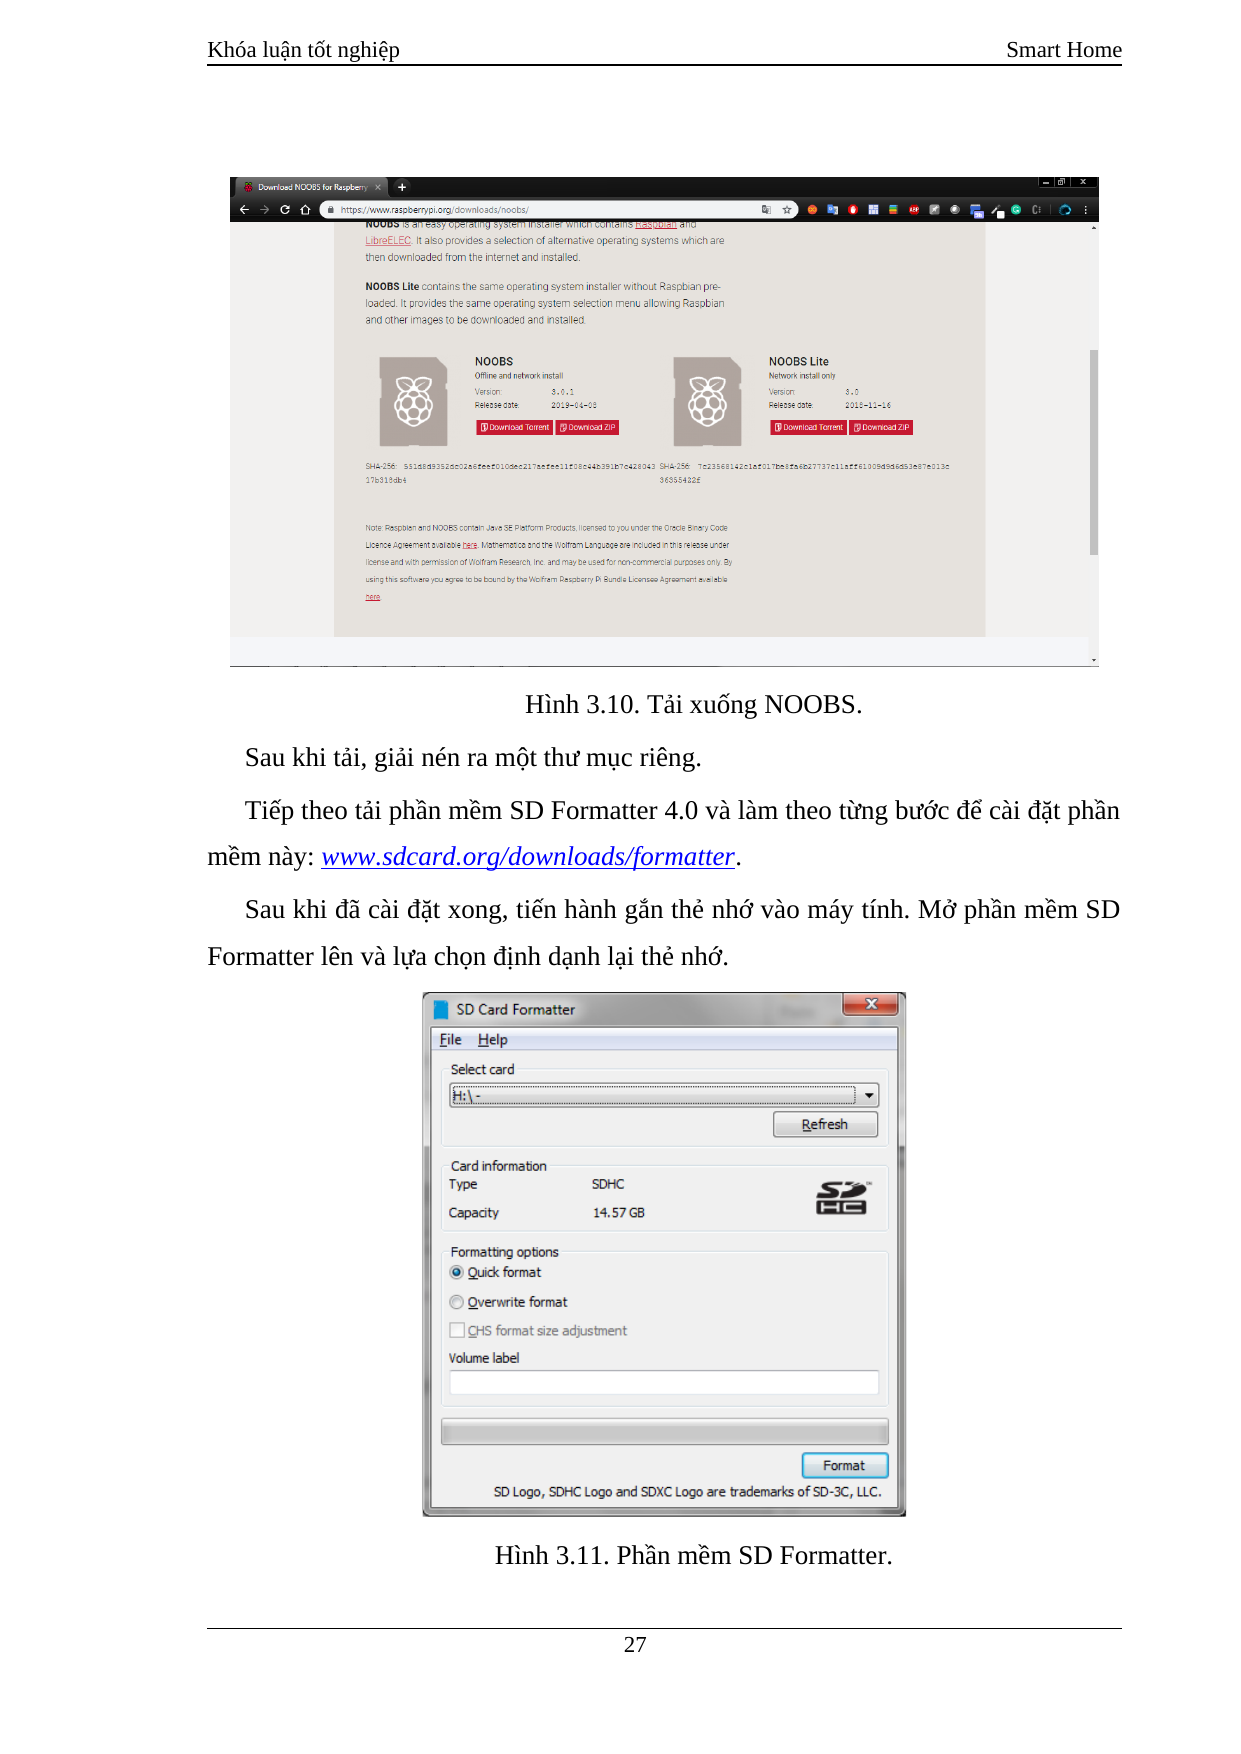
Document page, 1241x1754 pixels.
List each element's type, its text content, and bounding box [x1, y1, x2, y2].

text Tiếp theo tải phần mềm SD Formatter 4.0 và làm theo từng bước để cài đặt phần mềm này: www.sdcard.org/downloads/formatter. [207, 794, 1122, 872]
picture [230, 177, 1099, 667]
text Sau khi tải, giải nén ra một thư mục riêng. [207, 741, 1122, 772]
picture [422, 992, 907, 1518]
text Sau khi đã cài đặt xong, tiến hành gắn thẻ nhớ vào máy tính. Mở phần mềm SD Formatter lên và lựa chọn định dạnh lại thẻ nhớ. [207, 893, 1122, 971]
